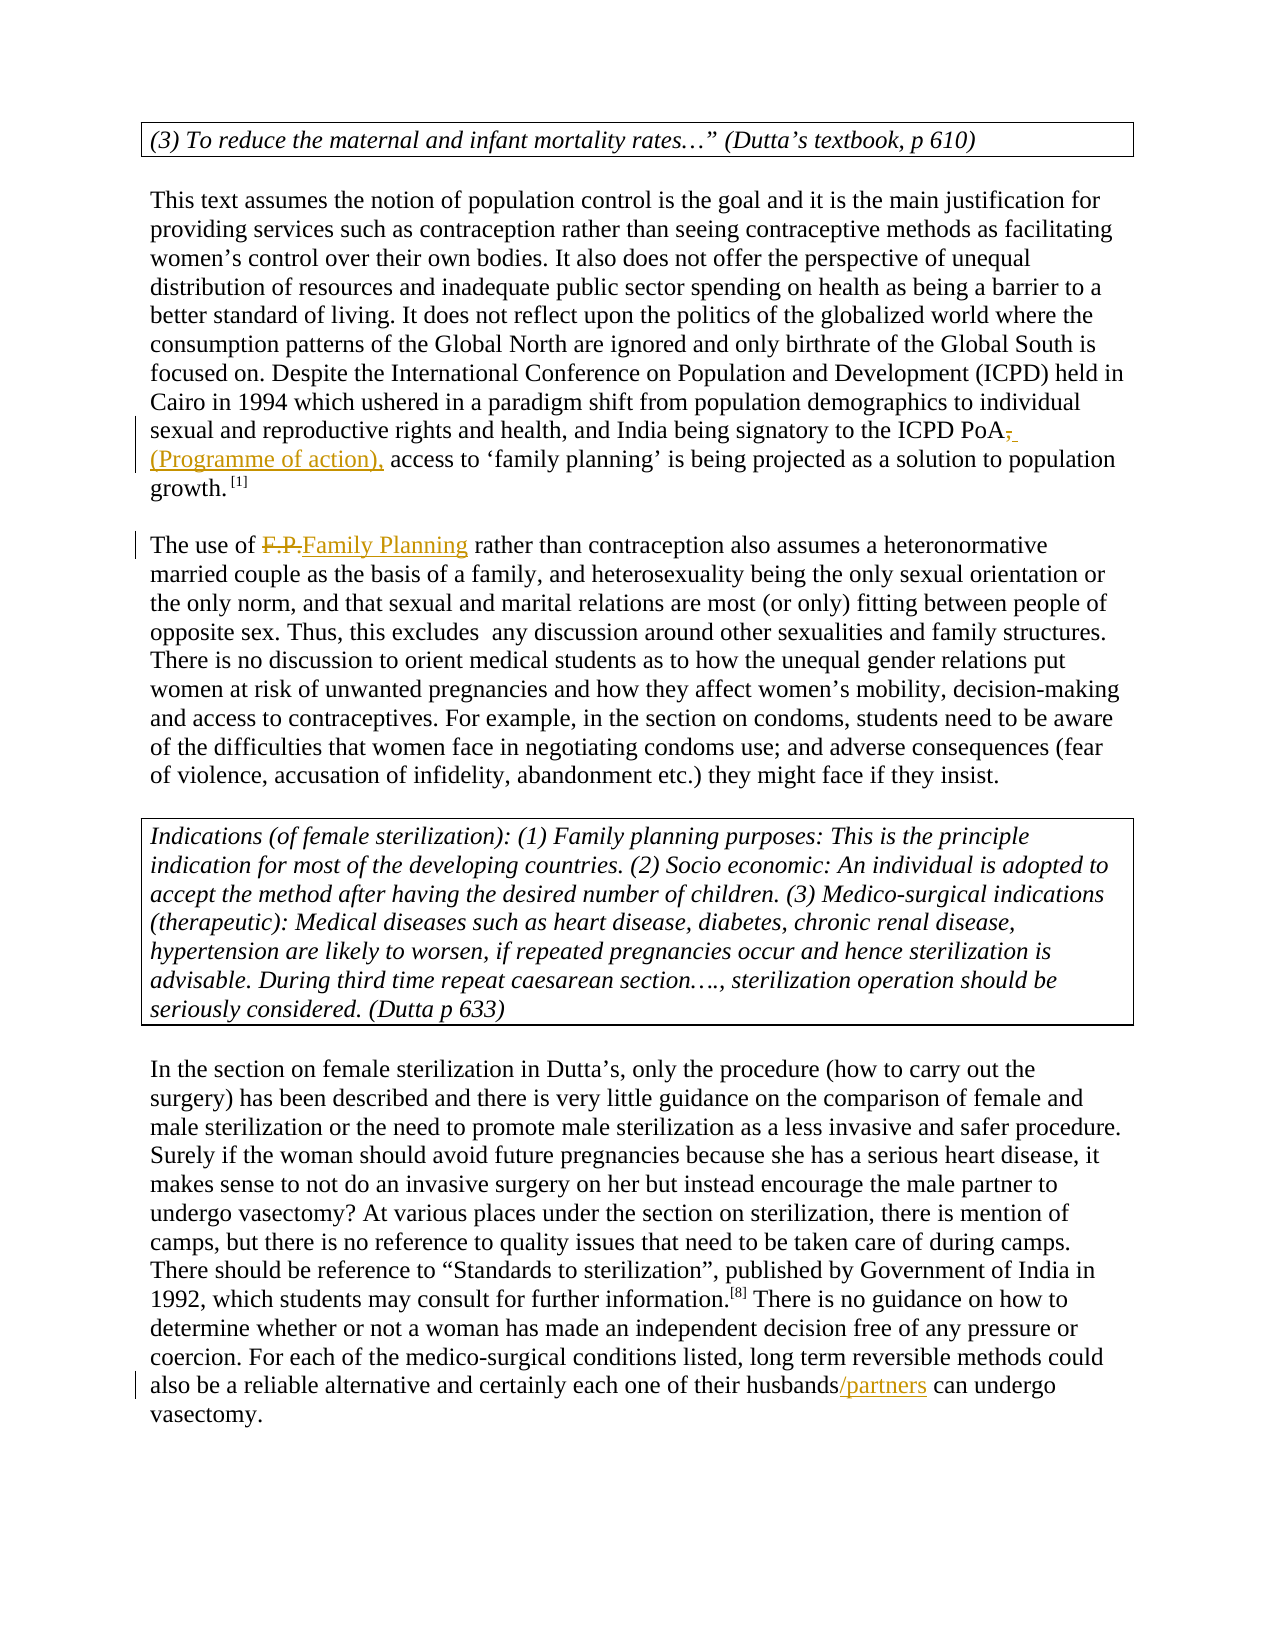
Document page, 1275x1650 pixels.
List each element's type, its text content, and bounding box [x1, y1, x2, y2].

text In the section on female sterilization in Dutta’s, only the procedure (how to carry out the surgery) has been described and there is very little guidance on the comparison of female and male sterilization or the need to promote male sterilization as a less invasive and safer procedure. Surely if the woman should avoid future pregnancies because she has a serious heart disease, it makes sense to not do an invasive surgery on her but instead encourage the male partner to undergo vasectomy? At various places under the section on sterilization, there is mention of camps, but there is no reference to quality issues that need to be taken care of during camps. There should be reference to “Standards to sterilization”, published by Government of India in 1992, which students may consult for further information.[8] There is no guidance on how to determine whether or not a woman has made an independent decision free of any pressure or coercion. For each of the medico-surgical conditions listed, long term reversible methods could also be a reliable alternative and certainly each one of their husbands can undergo vasectomy. [150, 1054, 1125, 1428]
text (3) To reduce the maternal and infant mortality rates…” (Dutta’s textbook, p 610) [142, 123, 1133, 156]
text This text assumes the notion of population control is the goal and it is the main justification for providing services such as contraception rather than seeing contraceptive methods as facilitating women’s control over their own bodies. It also does not offer the perspective of unequal distribution of resources and inadequate public sector spending on health as being a barrier to a better standard of living. It does not reflect upon the politics of the globalized world where the consumption patterns of the Global North are ignored and only birthrate of the Global South is focused on. Despite the International Conference on Population and Development (ICPD) held in Cairo in 1994 which ushered in a paradigm shift from population demographics to individual sexual and reproductive rights and health, and India being signatory to the ICPD PoA access to ‘family planning’ is being projected as a solution to population growth. [1] [150, 186, 1125, 502]
text The use of rather than contraception also assumes a heteronormative married couple as the basis of a family, and heterosexuality being the only sexual orientation or the only norm, and that sexual and marital relations are most (or only) fitting between people of opposite sex. Thus, this excludes any discussion around other sexualities and family structures. There is no discussion to orient medical students as to how the unequal gender relations put women at risk of unwanted pregnancies and how they affect women’s mobility, decision-making and access to contraceptives. For example, in the section on condoms, students need to be aware of the difficulties that women face in negotiating condoms use; and adverse consequences (fear of violence, accusation of infidelity, abandonment etc.) they might face if they insist. [150, 531, 1125, 789]
text Indications (of female sterilization): (1) Family planning purposes: This is the principle indication for most of the developing countries. (2) Socio economic: An individual is adopted to accept the method after having the desired number of children. (3) Medico-surgical indications (therapeutic): Medical diseases such as heart disease, diabetes, chronic renal disease, hypertension are likely to worsen, if repeated pregnancies occur and hence sterilization is advisable. During third time repeat caesarean section…., sterilization operation should be seriously considered. (Dutta p 633) [142, 819, 1133, 1024]
